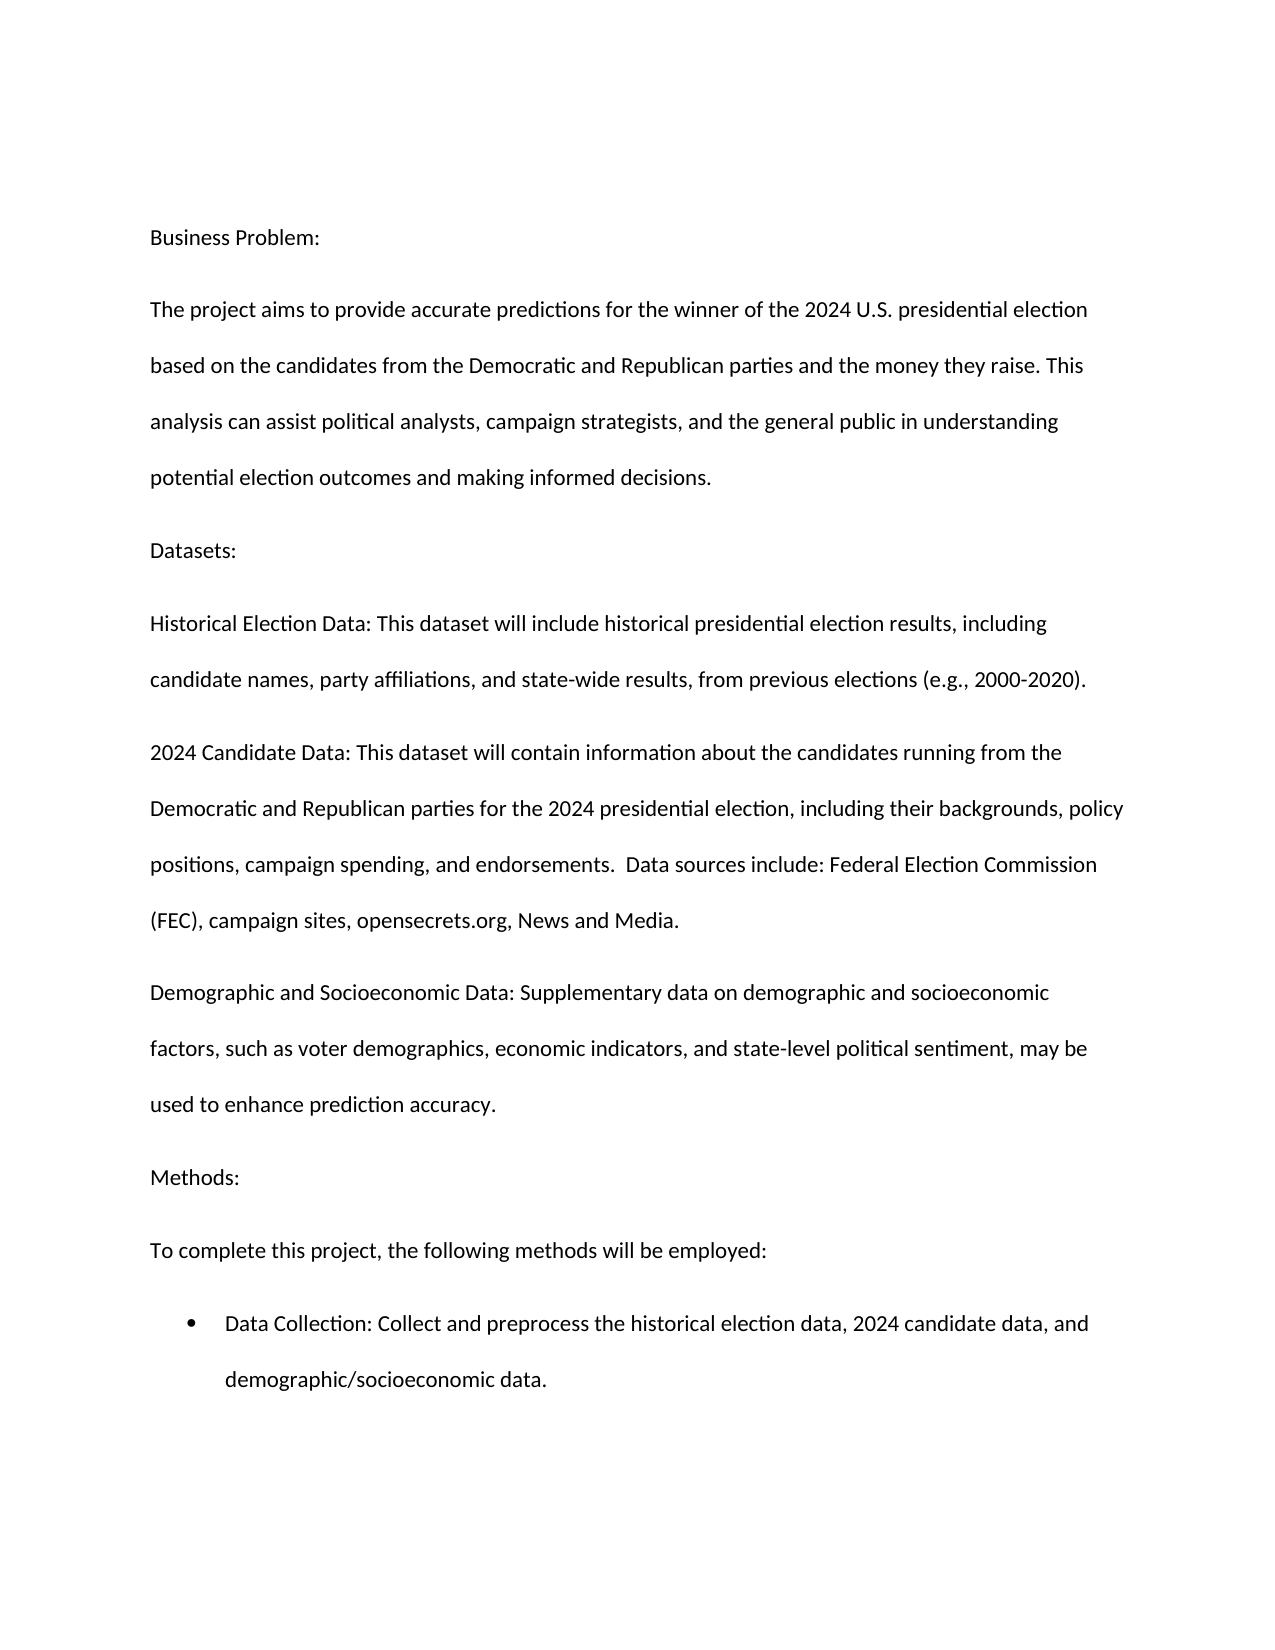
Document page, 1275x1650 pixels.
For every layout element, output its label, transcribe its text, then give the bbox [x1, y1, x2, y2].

text To complete this project, the following methods will be employed: [150, 1236, 1125, 1264]
text The project aims to provide accurate predictions for the winner of the 2024 U.S. presidential election based on the candidates from the Democratic and Republican parties and the money they raise. This analysis can assist political analysts, campaign strategists, and the general public in understanding potential election outcomes and making informed decisions. [150, 295, 1125, 492]
text Datasets: [150, 536, 1125, 564]
text Historical Election Data: This dataset will include historical presidential election results, including candidate names, party affiliations, and state-wide results, from previous elections (e.g., 2000-2020). [150, 609, 1125, 693]
list Data Collection: Collect and preprocess the historical election data, 2024 candidate data, and demographic/socioeconomic data. [187, 1309, 1125, 1393]
text Demographic and Socioeconomic Data: Supplementary data on demographic and socioeconomic factors, such as voter demographics, economic indicators, and state-level political sentiment, may be used to enhance prediction accuracy. [150, 978, 1125, 1119]
text Business Problem: [150, 223, 1125, 251]
text 2024 Candidate Data: This dataset will contain information about the candidates running from the Democratic and Republican parties for the 2024 presidential election, including their backgrounds, policy positions, campaign spending, and endorsements. Data sources include: Federal Election Commission (FEC), campaign sites, opensecrets.org, News and Media. [150, 738, 1125, 934]
text Methods: [150, 1163, 1125, 1191]
